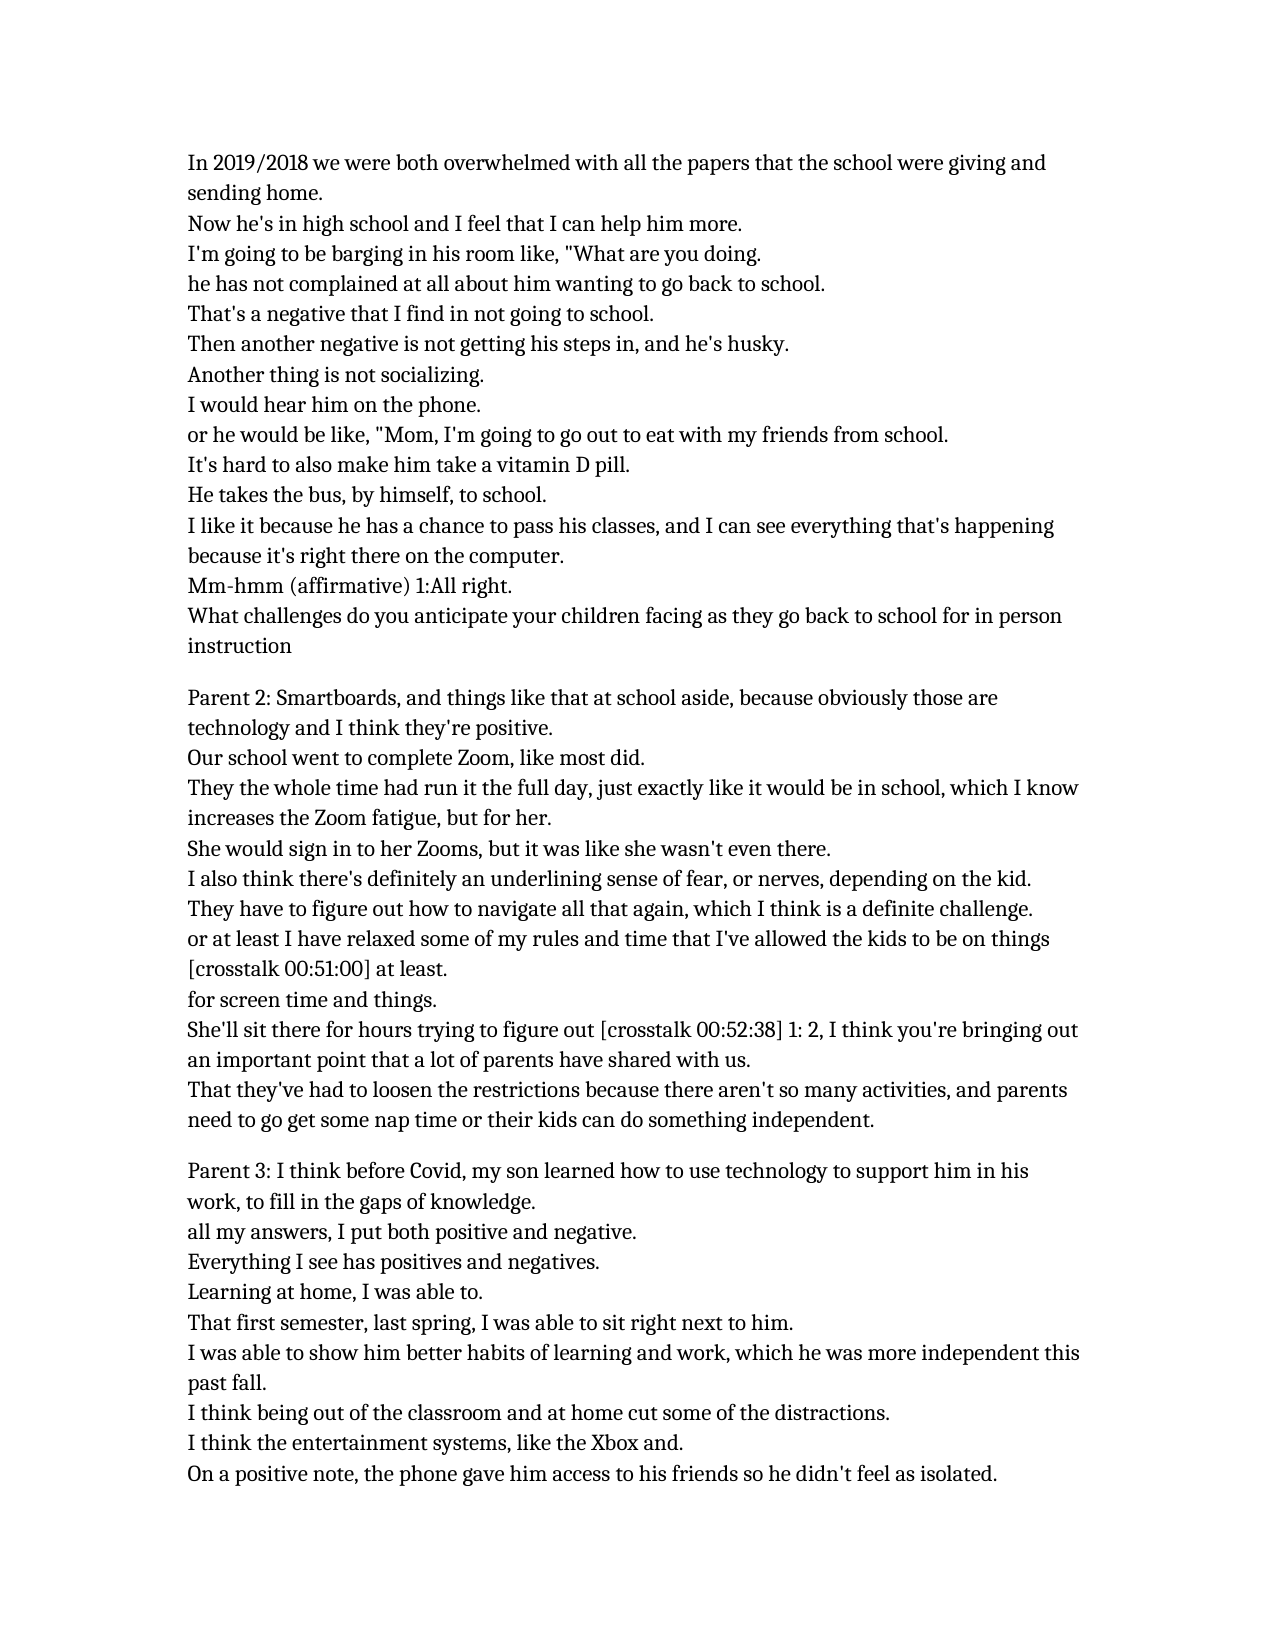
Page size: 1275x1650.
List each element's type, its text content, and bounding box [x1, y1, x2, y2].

text Parent 2: Smartboards, and things like that at school aside, because obviously those are technology and I think they're positive. Our school went to complete Zoom, like most did. They the whole time had run it the full day, just exactly like it would be in school, which I know increases the Zoom fatigue, but for her. She would sign in to her Zooms, but it was like she wasn't even there. I also think there's definitely an underlining sense of fear, or nerves, depending on the kid. They have to figure out how to navigate all that again, which I think is a definite challenge. or at least I have relaxed some of my rules and time that I've allowed the kids to be on things [crosstalk 00:51:00] at least. for screen time and things. She'll sit there for hours trying to figure out [crosstalk 00:52:38] 1: 2, I think you're bringing out an important point that a lot of parents have shared with us. That they've had to loosen the restrictions because there aren't so many activities, and parents need to go get some nap time or their kids can do something independent. [187, 684, 1087, 1134]
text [187, 150, 1087, 660]
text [187, 1158, 1087, 1487]
